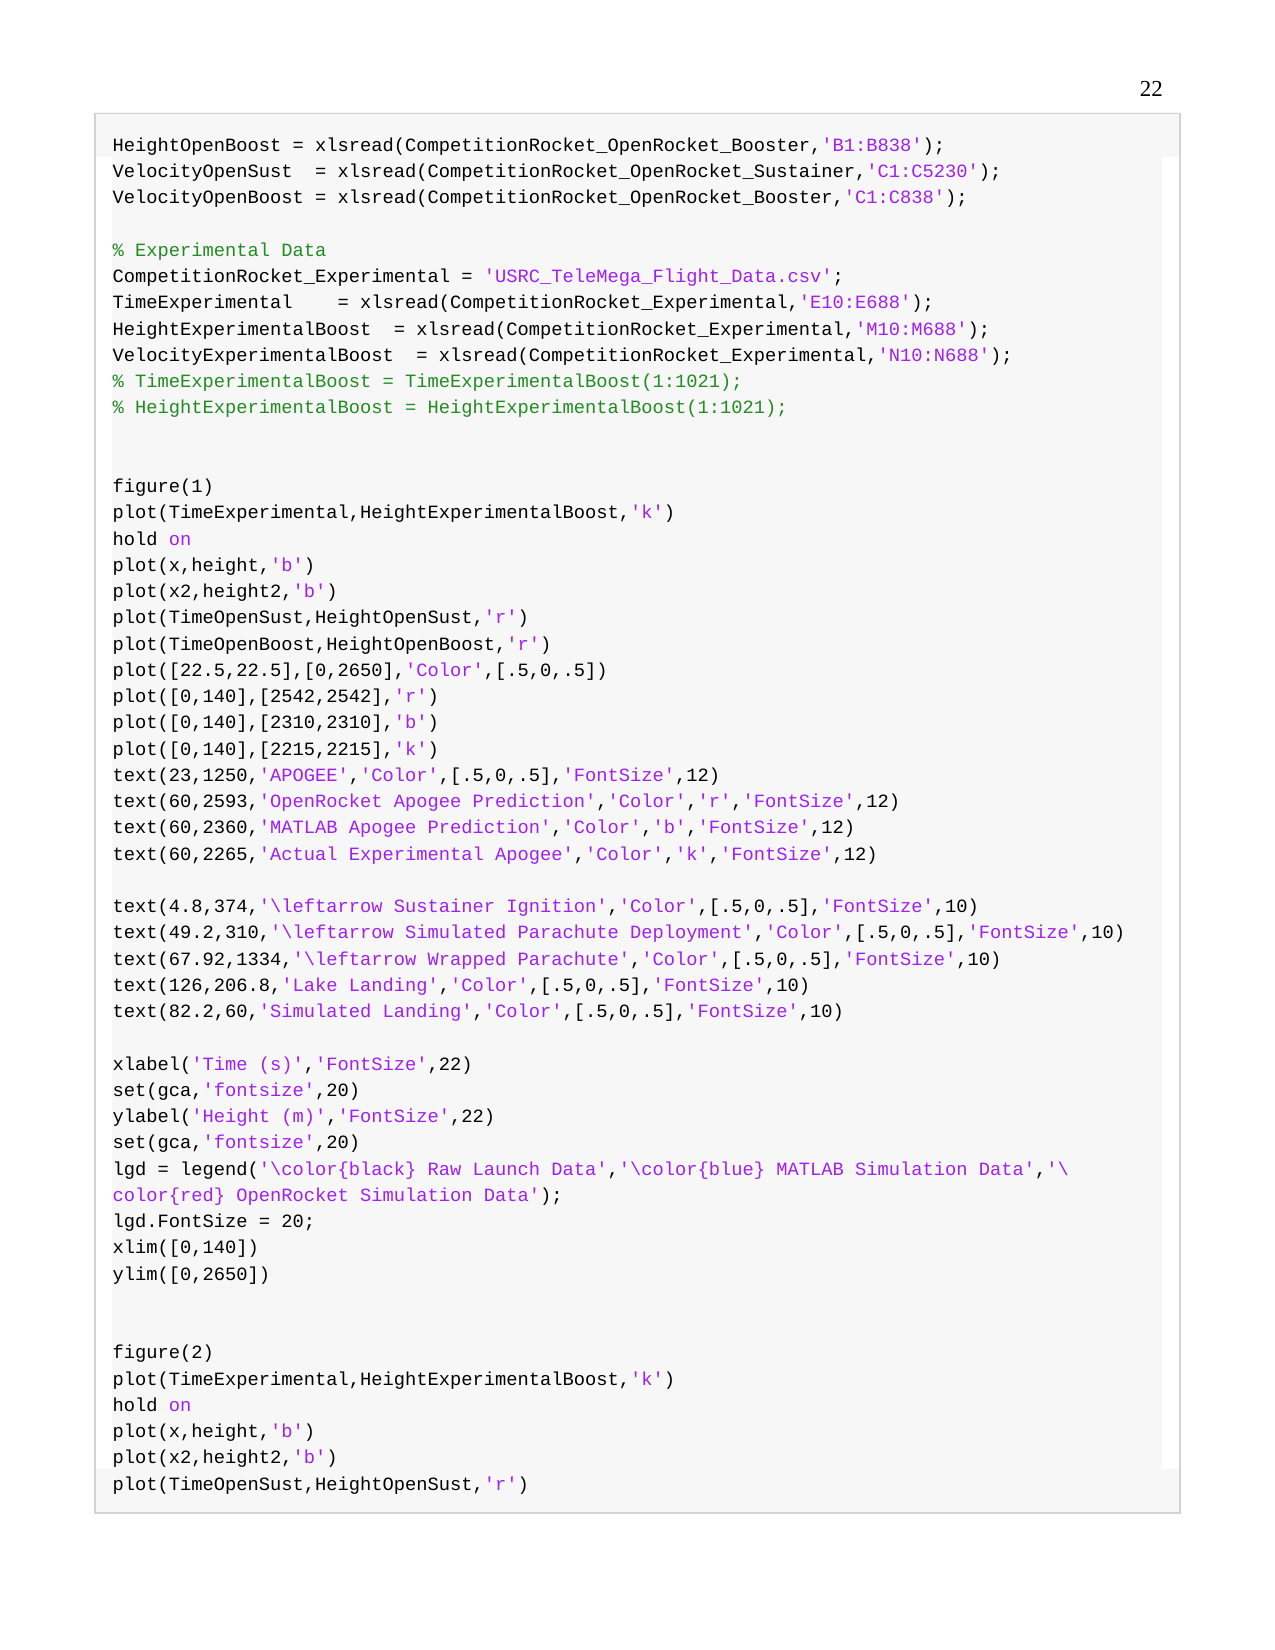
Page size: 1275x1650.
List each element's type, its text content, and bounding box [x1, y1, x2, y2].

text CompetitionRocket_Experimental = 'USRC_TeleMega_Flight_Data.csv'; [112, 262, 1162, 288]
text VelocityOpenBoost = xlsread(CompetitionRocket_OpenRocket_Booster,'C1:C838'); [112, 183, 1162, 209]
text figure(1) [112, 472, 1162, 498]
text set(gca,'fontsize',20) [112, 1128, 1162, 1154]
text text(67.92,1334,'\leftarrow Wrapped Parachute','Color',[.5,0,.5],'FontSize',10) [112, 944, 1162, 971]
text text(126,206.8,'Lake Landing','Color',[.5,0,.5],'FontSize',10) [112, 971, 1162, 997]
text xlabel('Time (s)','FontSize',22) [112, 1049, 1162, 1076]
text plot([0,140],[2310,2310],'b') [112, 708, 1162, 734]
text plot(TimeOpenSust,HeightOpenSust,'r') [112, 603, 1162, 629]
text hold on [112, 1391, 1162, 1417]
text text(60,2593,'OpenRocket Apogee Prediction','Color','r','FontSize',12) [112, 787, 1162, 813]
text TimeExperimental = xlsread(CompetitionRocket_Experimental,'E10:E688'); [112, 288, 1162, 314]
text plot(x,height,'b') [112, 551, 1162, 577]
text lgd.FontSize = 20; [112, 1207, 1162, 1233]
text % Experimental Data [112, 236, 1162, 262]
text plot(x2,height2,'b') [112, 577, 1162, 603]
text plot(TimeOpenBoost,HeightOpenBoost,'r') [112, 629, 1162, 656]
text plot(TimeExperimental,HeightExperimentalBoost,'k') [112, 498, 1162, 524]
text text(60,2265,'Actual Experimental Apogee','Color','k','FontSize',12) [112, 839, 1162, 866]
text ylim([0,2650]) [112, 1259, 1162, 1286]
text xlim([0,140]) [112, 1233, 1162, 1259]
text hold on [112, 524, 1162, 551]
text % TimeExperimentalBoost = TimeExperimentalBoost(1:1021); [112, 367, 1162, 393]
text % HeightExperimentalBoost = HeightExperimentalBoost(1:1021); [112, 393, 1162, 419]
text text(60,2360,'MATLAB Apogee Prediction','Color','b','FontSize',12) [112, 813, 1162, 839]
text text(49.2,310,'\leftarrow Simulated Parachute Deployment','Color',[.5,0,.5],'FontSize',10) [112, 918, 1162, 944]
text text(4.8,374,'\leftarrow Sustainer Ignition','Color',[.5,0,.5],'FontSize',10) [112, 892, 1162, 918]
text plot(x,height,'b') [112, 1417, 1162, 1443]
text figure(2) [112, 1338, 1162, 1364]
text plot([0,140],[2542,2542],'r') [112, 682, 1162, 708]
text text(23,1250,'APOGEE','Color',[.5,0,.5],'FontSize',12) [112, 761, 1162, 787]
text VelocityOpenSust = xlsread(CompetitionRocket_OpenRocket_Sustainer,'C1:C5230'); [112, 157, 1162, 183]
text VelocityExperimentalBoost = xlsread(CompetitionRocket_Experimental,'N10:N688'); [112, 341, 1162, 367]
text ylabel('Height (m)','FontSize',22) [112, 1102, 1162, 1128]
text set(gca,'fontsize',20) [112, 1076, 1162, 1102]
text HeightExperimentalBoost = xlsread(CompetitionRocket_Experimental,'M10:M688'); [112, 314, 1162, 341]
text text(82.2,60,'Simulated Landing','Color',[.5,0,.5],'FontSize',10) [112, 997, 1162, 1023]
text plot([0,140],[2215,2215],'k') [112, 734, 1162, 761]
text HeightOpenBoost = xlsread(CompetitionRocket_OpenRocket_Booster,'B1:B838'); [96, 114, 1179, 157]
text plot(TimeExperimental,HeightExperimentalBoost,'k') [112, 1364, 1162, 1391]
text plot([22.5,22.5],[0,2650],'Color',[.5,0,.5]) [112, 656, 1162, 682]
text lgd = legend('\color{black} Raw Launch Data','\color{blue} MATLAB Simulation Data','\color{red} OpenRocket Simulation Data'); [112, 1154, 1162, 1207]
text plot(TimeOpenSust,HeightOpenSust,'r') [96, 1451, 1179, 1512]
